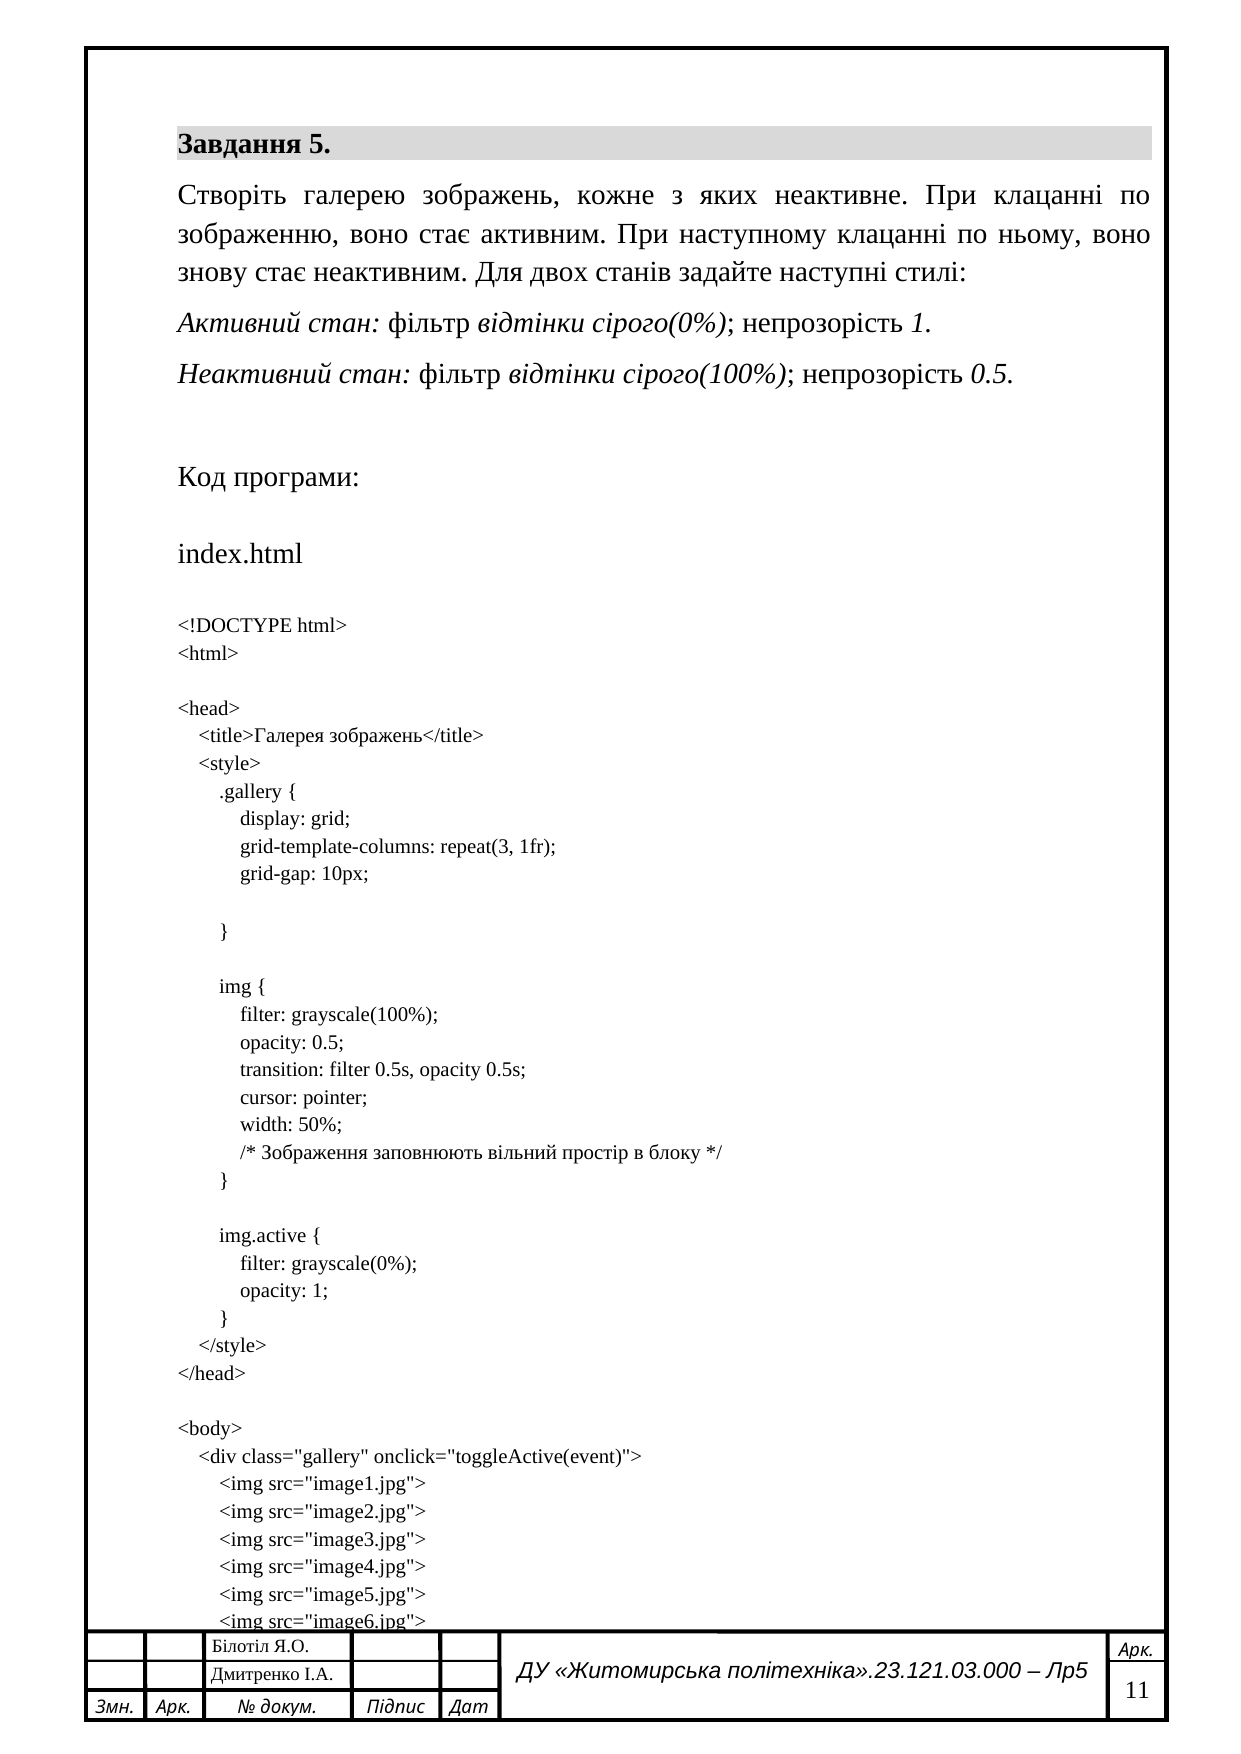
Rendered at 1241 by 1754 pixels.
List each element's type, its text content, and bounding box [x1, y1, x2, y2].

text <img src="image2.jpg"> [177, 1499, 1152, 1523]
text /* Зображення заповнюють вільний простір в блоку */ [177, 1140, 1152, 1164]
text <img src="image6.jpg"> [177, 1609, 1152, 1633]
text </style> [177, 1333, 1152, 1357]
text </head> [177, 1361, 1152, 1385]
text display: grid; [177, 806, 1152, 830]
text <body> [177, 1416, 1152, 1440]
text Неактивний стан: фільтр відтінки сірого(100%); непрозорість 0.5. [177, 357, 1152, 390]
text width: 50%; [177, 1112, 1152, 1136]
text Код програми: [177, 459, 1152, 492]
text Завдання 5. [177, 126, 1152, 160]
text <img src="image1.jpg"> [177, 1471, 1152, 1495]
text <head> [177, 696, 1152, 720]
text } [177, 919, 1152, 943]
text <!DOCTYPE html> [177, 613, 1152, 637]
text transition: filter 0.5s, opacity 0.5s; [177, 1057, 1152, 1081]
text filter: grayscale(0%); [177, 1250, 1152, 1274]
text cursor: pointer; [177, 1085, 1152, 1109]
text grid-template-columns: repeat(3, 1fr); [177, 834, 1152, 858]
text Активний стан: фільтр відтінки сірого(0%); непрозорість 1. [177, 306, 1152, 339]
text filter: grayscale(100%); [177, 1002, 1152, 1026]
text } [177, 1306, 1152, 1330]
text grid-gap: 10px; [177, 861, 1152, 885]
text <style> [177, 751, 1152, 775]
text .gallery { [177, 778, 1152, 803]
text opacity: 0.5; [177, 1029, 1152, 1054]
text <div class="gallery" onclick="toggleActive(event)"> [177, 1444, 1152, 1468]
text index.html [177, 536, 1152, 569]
text img.active { [177, 1223, 1152, 1247]
text } [177, 1168, 1152, 1192]
text <title>Галерея зображень</title> [177, 723, 1152, 747]
text <img src="image5.jpg"> [177, 1582, 1152, 1606]
text Створіть галерею зображень, кожне з яких неактивне. При клацанні по зображенню, воно стає активним. При наступному клацанні по ньому, воно знову стає неактивним. Для двох станів задайте наступні стилі: [177, 177, 1152, 288]
text <img src="image4.jpg"> [177, 1554, 1152, 1578]
text <img src="image3.jpg"> [177, 1526, 1152, 1551]
text opacity: 1; [177, 1278, 1152, 1302]
text img { [177, 974, 1152, 998]
text <html> [177, 641, 1152, 664]
